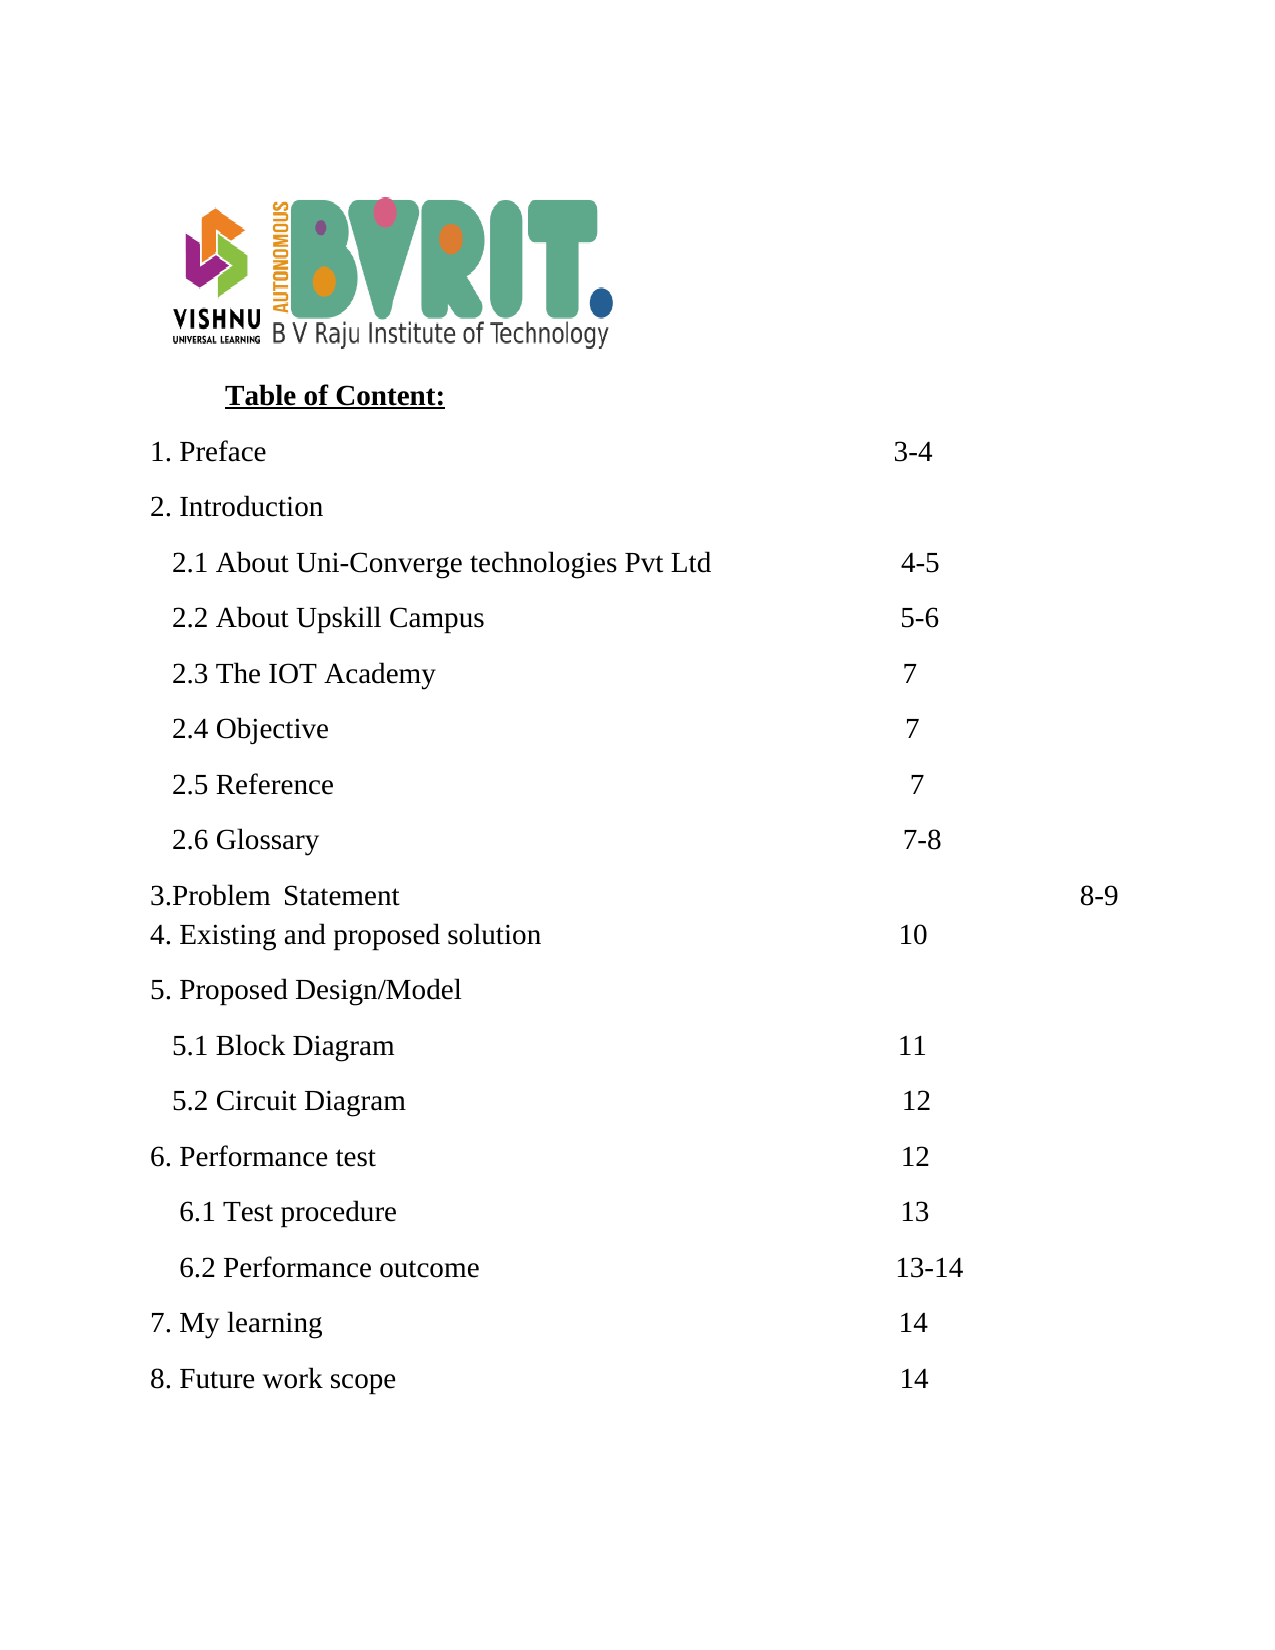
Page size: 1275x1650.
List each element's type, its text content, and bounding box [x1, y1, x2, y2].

text 5. Proposed Design/Model [150, 972, 1125, 1006]
text 3.Problem Statement 8-9 4. Existing and proposed solution 10 [150, 878, 1125, 950]
text 2.5 Reference 7 [150, 767, 1125, 800]
text 8. Future work scope 14 [150, 1361, 1125, 1394]
text 2.4 Objective 7 [150, 711, 1125, 745]
text 7. My learning 14 [150, 1305, 1125, 1339]
text 2. Introduction [150, 489, 1125, 523]
text 2.1 About Uni-Converge technologies Pvt Ltd 4-5 [150, 545, 1125, 578]
text 6. Performance test 12 [150, 1139, 1125, 1172]
text 5.1 Block Diagram 11 [150, 1028, 1125, 1061]
text Table of Content: [225, 378, 1125, 412]
text 6.1 Test procedure 13 [150, 1194, 1125, 1228]
text 2.6 Glossary 7-8 [150, 822, 1125, 856]
picture [150, 150, 636, 399]
text 5.2 Circuit Diagram 12 [150, 1083, 1125, 1117]
text 2.2 About Upskill Campus 5-6 [150, 600, 1125, 634]
text 1. Preface 3-4 [150, 434, 1125, 467]
text 6.2 Performance outcome 13-14 [150, 1250, 1125, 1283]
text 2.3 The IOT Academy 7 [150, 656, 1125, 689]
